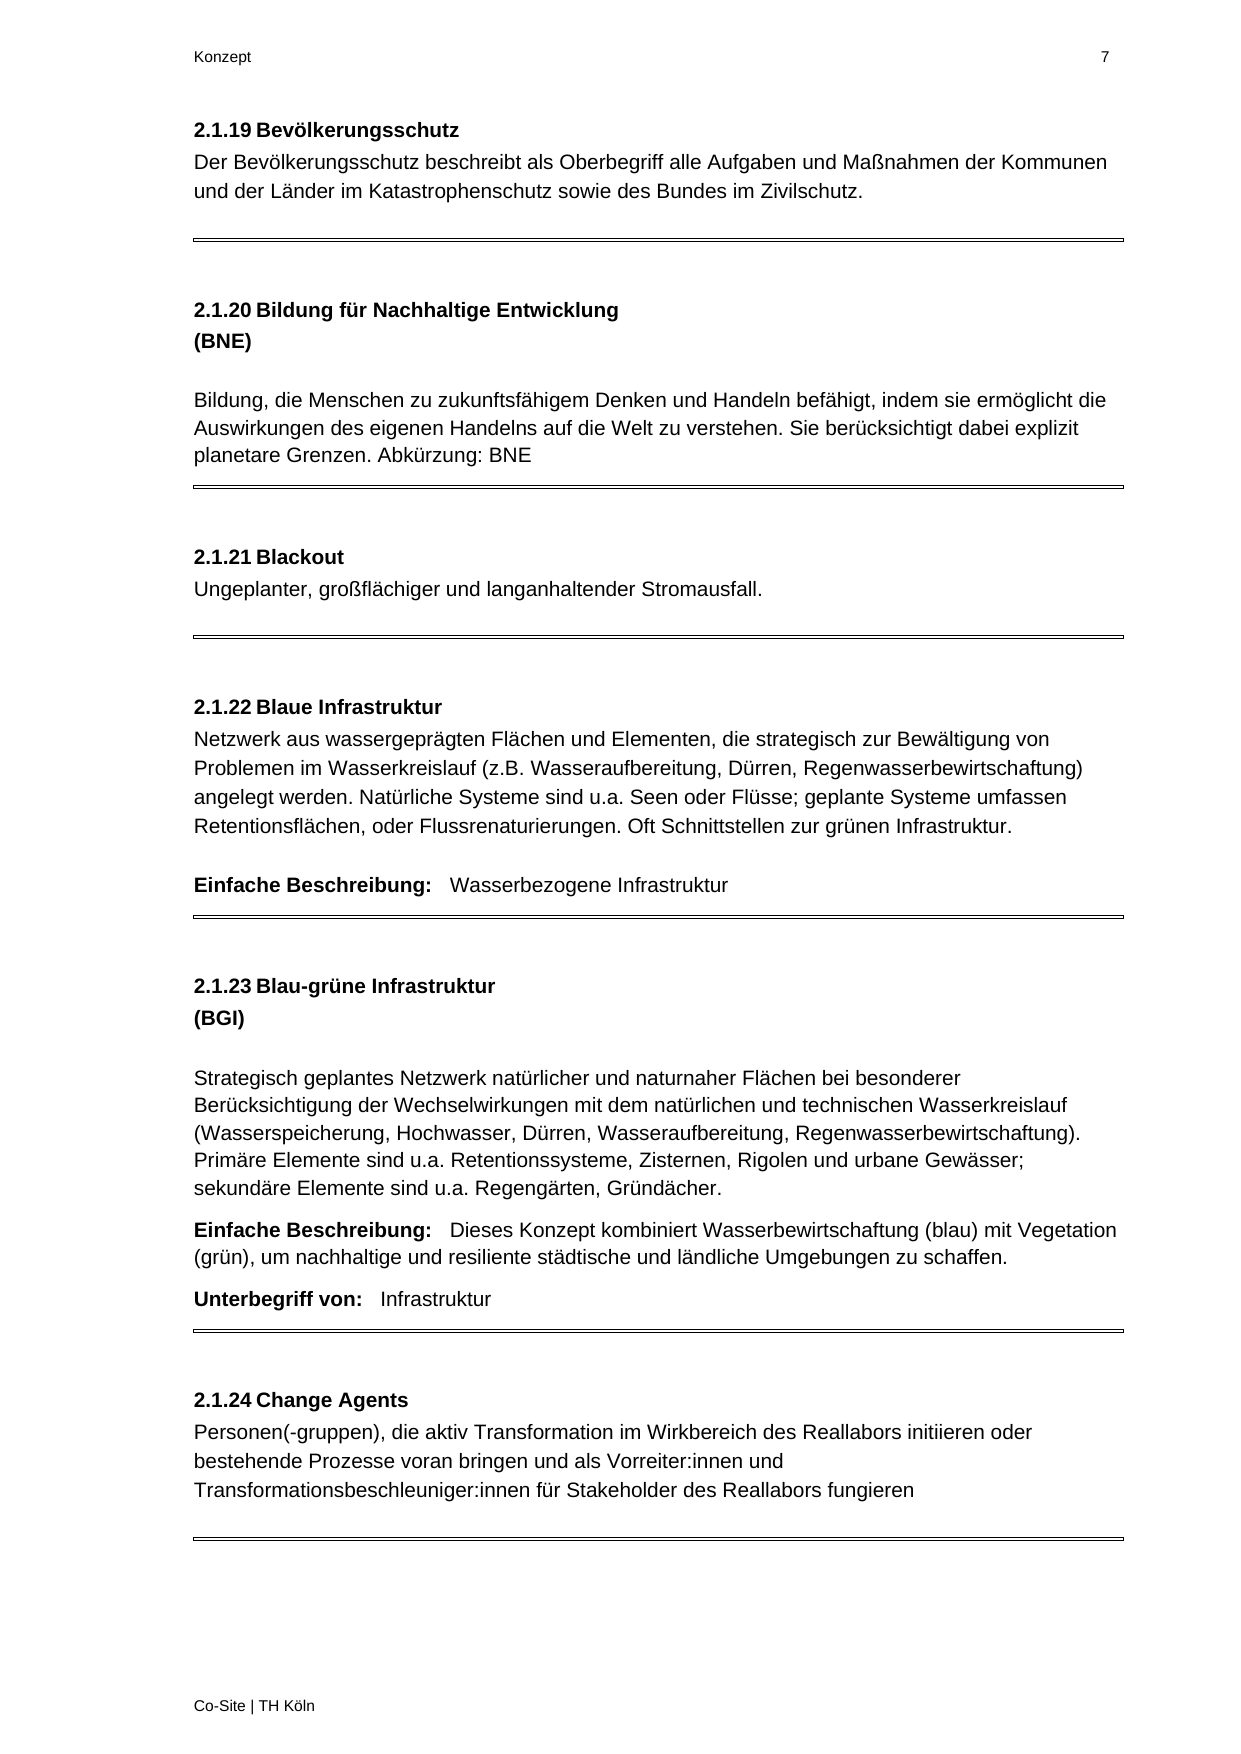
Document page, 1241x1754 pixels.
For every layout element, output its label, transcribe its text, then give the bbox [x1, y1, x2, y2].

text Einfache Beschreibung: Dieses Konzept kombiniert Wasserbewirtschaftung (blau) mit Vegetation (grün), um nachhaltige und resiliente städtische und ländliche Umgebungen zu schaffen. [194, 1217, 1124, 1269]
text Strategisch geplantes Netzwerk natürlicher und naturnaher Flächen bei besonderer Berücksichtigung der Wechselwirkungen mit dem natürlichen und technischen Wasserkreislauf (Wasserspeicherung, Hochwasser, Dürren, Wasseraufbereitung, Regenwasserbewirtschaftung). Primäre Elemente sind u.a. Retentionssysteme, Zisternen, Rigolen und urbane Gewässer; sekundäre Elemente sind u.a. Regengärten, Gründächer. [194, 1065, 1124, 1199]
subtitle Blackout [194, 544, 1124, 568]
text Unterbegriff von: Infrastruktur [194, 1287, 1124, 1311]
text Bildung, die Menschen zu zukunftsfähigem Denken und Handeln befähigt, indem sie ermöglicht die Auswirkungen des eigenen Handelns auf die Welt zu verstehen. Sie berücksichtigt dabei explizit planetare Grenzen. Abkürzung: BNE [194, 388, 1124, 467]
subtitle Blaue Infrastruktur [194, 695, 1124, 719]
subtitle Bevölkerungsschutz [194, 118, 1124, 142]
subtitle Blau-grüne Infrastruktur [194, 974, 1124, 998]
text Einfache Beschreibung: Wasserbezogene Infrastruktur [194, 873, 1124, 897]
subtitle Change Agents [194, 1388, 1124, 1412]
subtitle Bildung für Nachhaltige Entwicklung [194, 297, 1124, 321]
